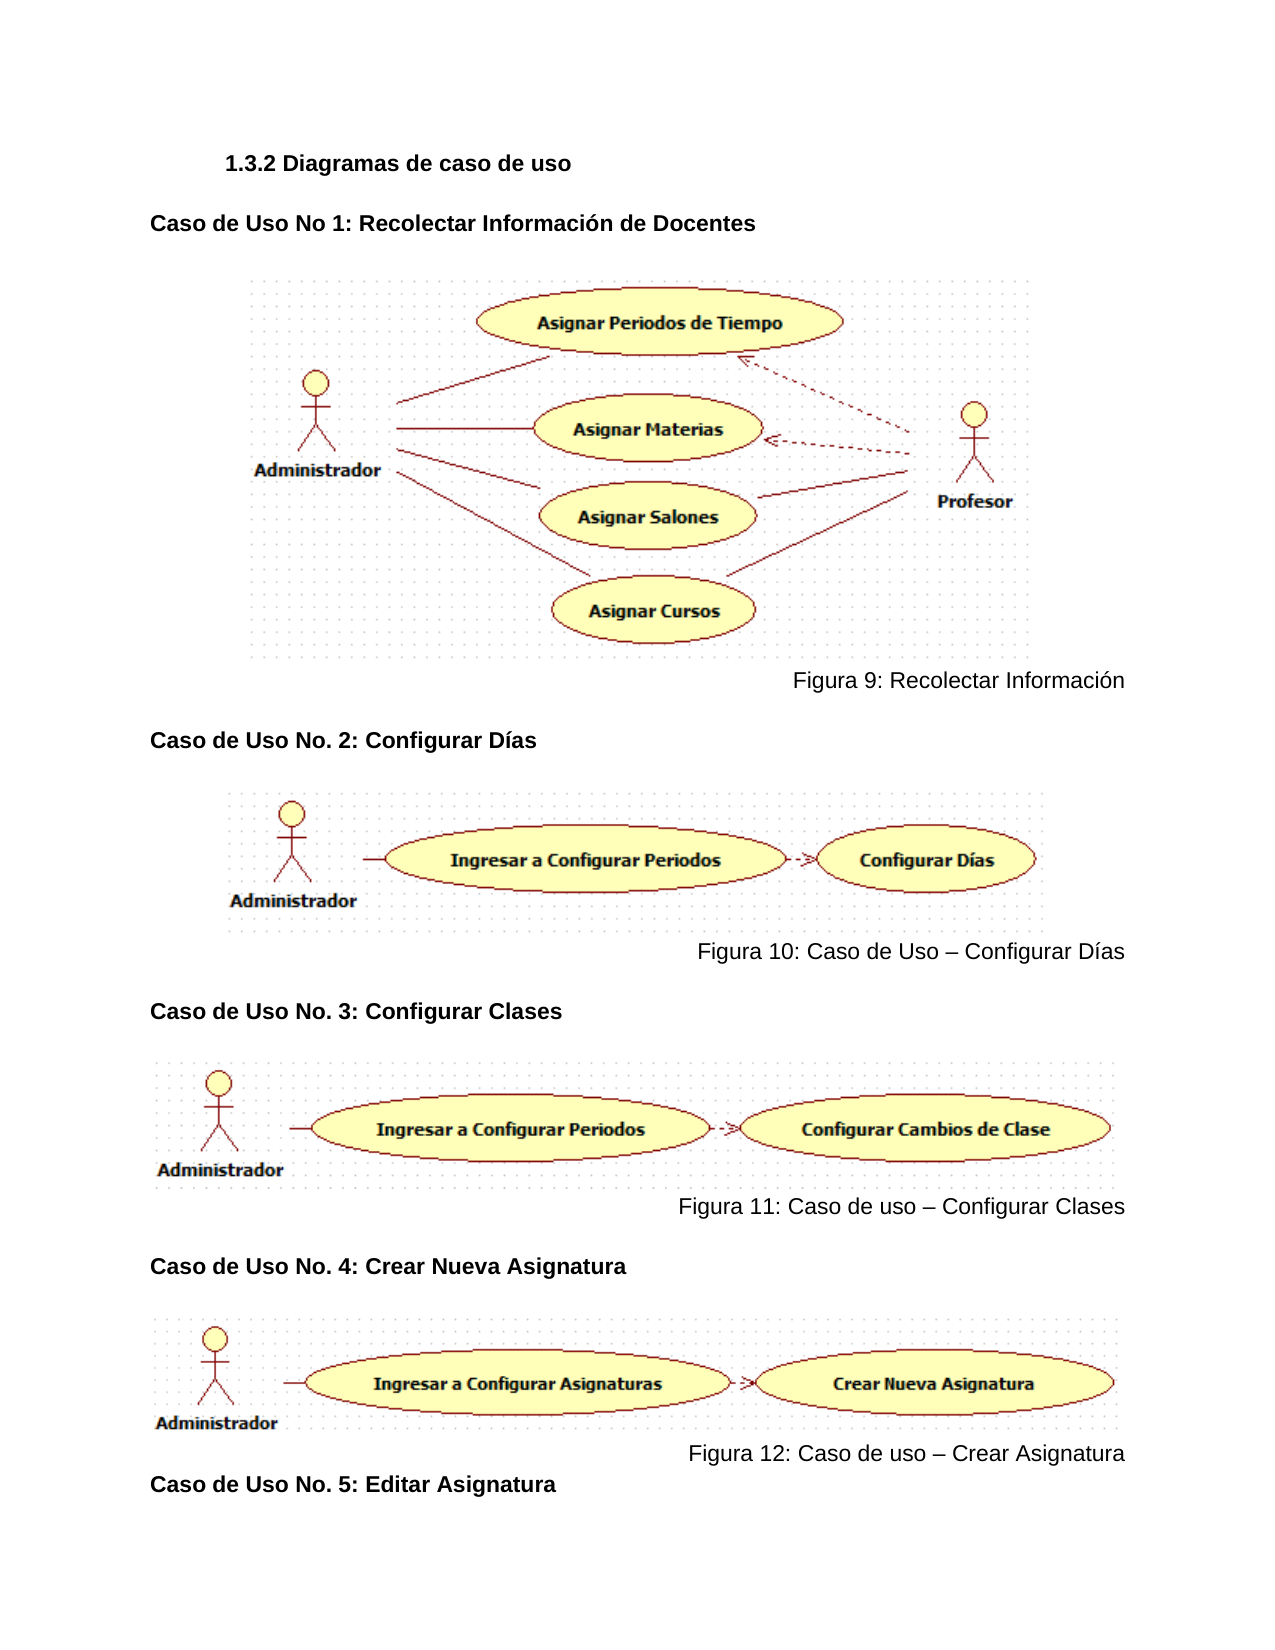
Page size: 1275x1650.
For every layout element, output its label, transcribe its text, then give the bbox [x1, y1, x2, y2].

picture [221, 787, 1054, 934]
picture [150, 1058, 1125, 1189]
text Caso de Uso No. 5: Editar Asignatura [150, 1471, 1125, 1497]
picture [150, 1313, 1124, 1437]
text Caso de Uso No 1: Recolectar Información de Docentes [150, 210, 1125, 237]
text Figura 12: Caso de uso – Crear Asignatura [150, 1440, 1125, 1467]
text Caso de Uso No. 2: Configurar Días [150, 727, 1125, 754]
text Figura 11: Caso de uso – Configurar Clases [150, 1193, 1125, 1219]
text Figura 10: Caso de Uso – Configurar Días [150, 938, 1125, 964]
picture [245, 270, 1030, 663]
text Figura 9: Recolectar Información [150, 667, 1125, 693]
text Caso de Uso No. 3: Configurar Clases [150, 998, 1125, 1024]
text Caso de Uso No. 4: Crear Nueva Asignatura [150, 1253, 1125, 1280]
text 1.3.2 Diagramas de caso de uso [150, 150, 1125, 176]
